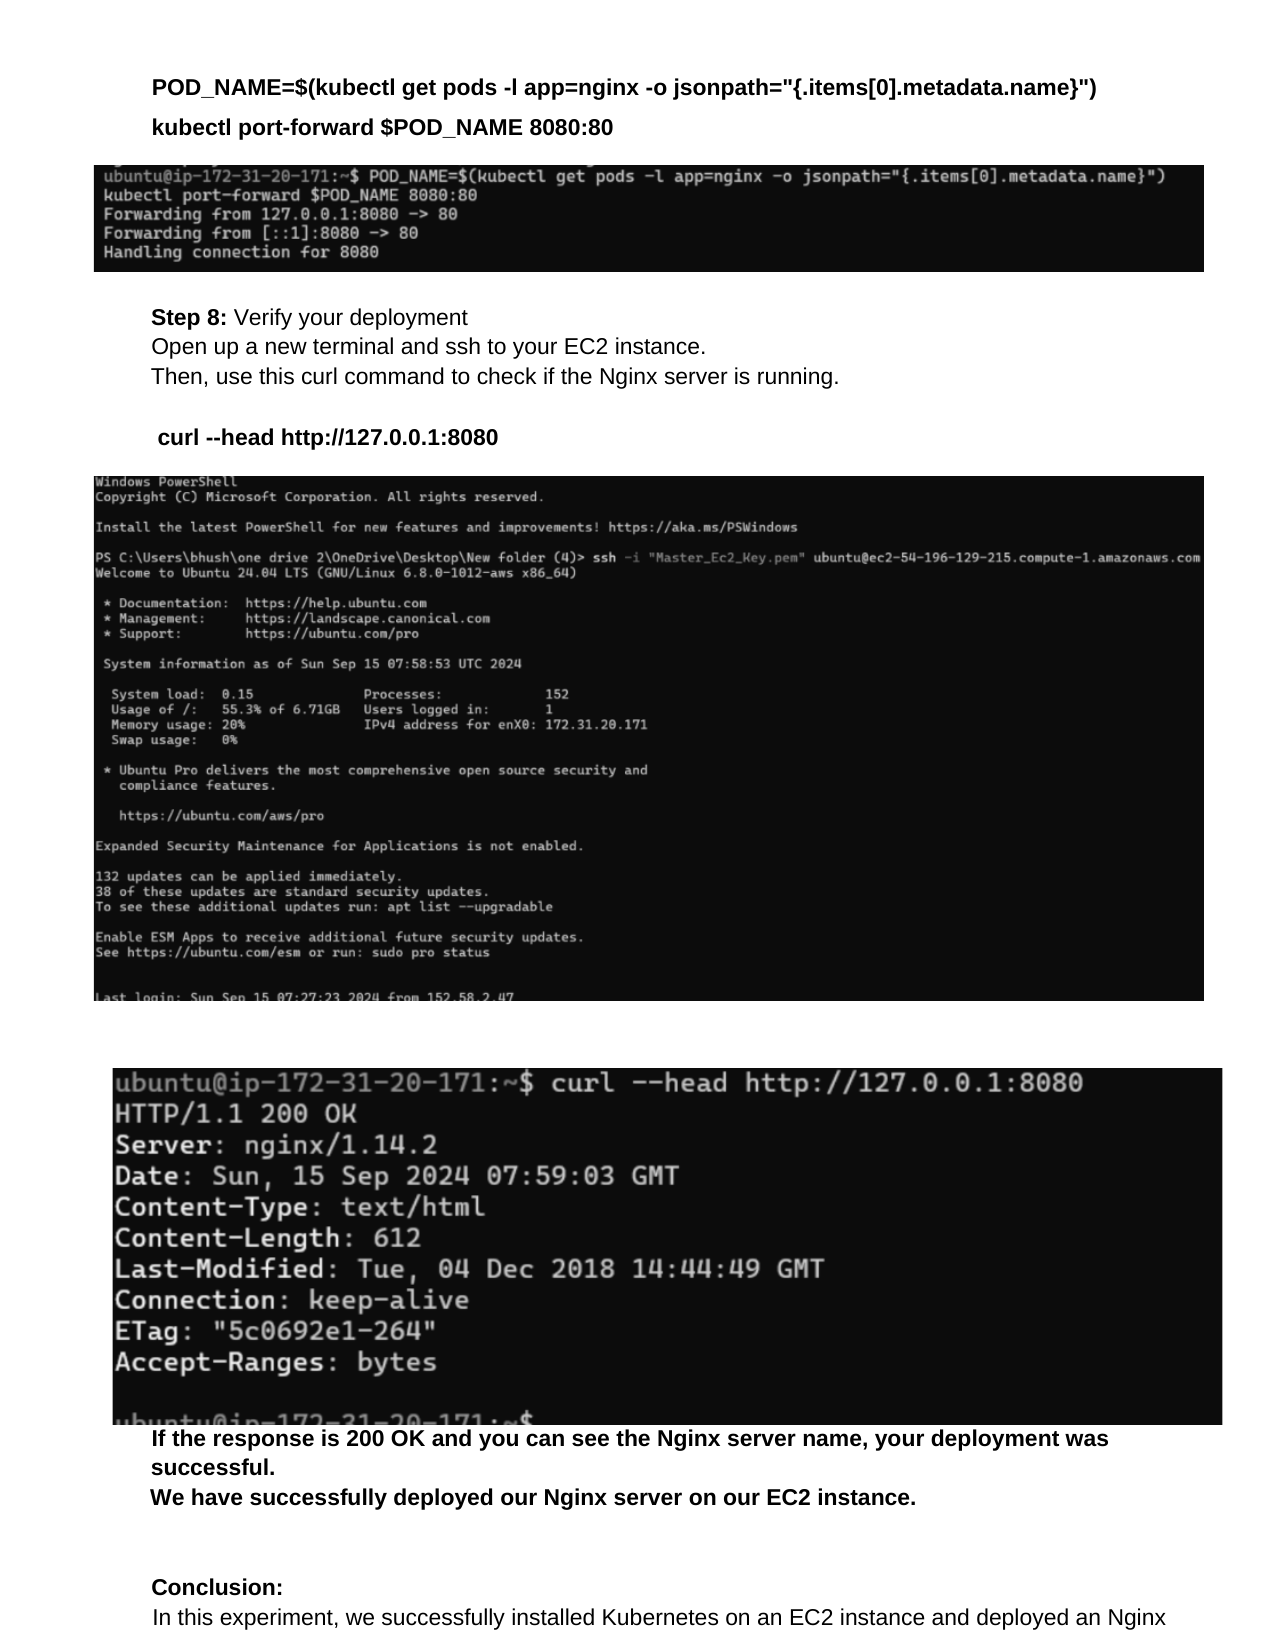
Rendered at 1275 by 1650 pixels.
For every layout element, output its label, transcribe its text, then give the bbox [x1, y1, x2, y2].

picture [112, 1068, 1223, 1425]
text Step 8: Verify your deployment [151, 303, 1204, 330]
text Then, use this curl command to check if the Nginx server is running. [151, 363, 1204, 389]
text kubectl port-forward $POD_NAME 8080:80 [151, 114, 1204, 140]
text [150, 1604, 1193, 1630]
text Conclusion: [151, 1574, 1204, 1601]
text If the response is 200 OK and you can see the Nginx server name, your deployment was successful. [151, 1425, 1111, 1480]
text POD_NAME=$(kubectl get pods -l app=nginx -o jsonpath="{.items[0].metadata.name}") [137, 73, 1188, 100]
text We have successfully deployed our Nginx server on our EC2 instance. [150, 1484, 1204, 1510]
picture [93, 165, 1204, 272]
picture [93, 476, 1204, 1001]
text curl --head http://127.0.0.1:8080 [157, 423, 1204, 450]
text Open up a new terminal and ssh to your EC2 instance. [151, 333, 1204, 360]
